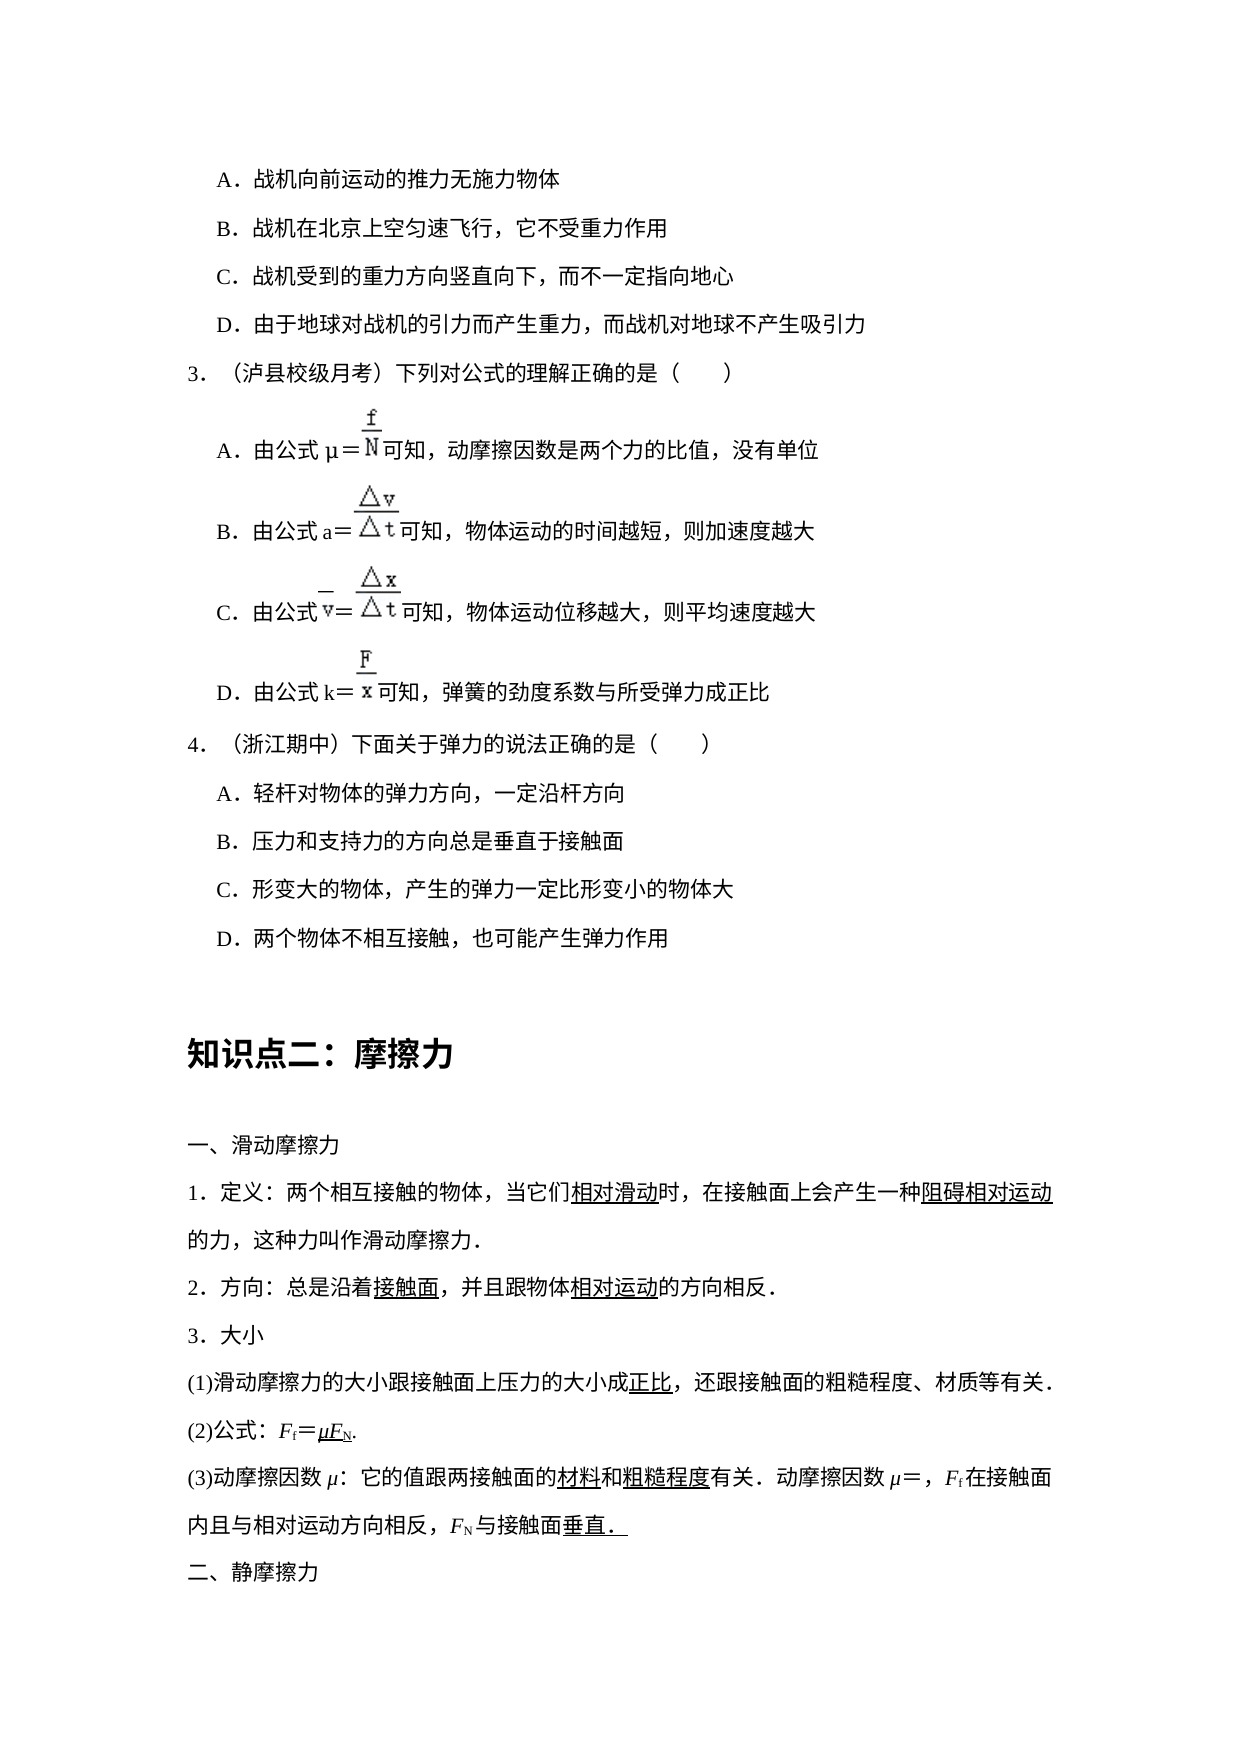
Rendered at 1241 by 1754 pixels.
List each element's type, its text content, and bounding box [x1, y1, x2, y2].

text B．战机在北京上空匀速飞行，它不受重力作用 [187, 210, 1053, 243]
text (1)滑动摩擦力的大小跟接触面上压力的大小成正比，还跟接触面的粗糙程度、材质等有关． [187, 1365, 1053, 1397]
text 一、滑动摩擦力 [187, 1128, 1053, 1159]
text A．由公式μ＝可知，动摩擦因数是两个力的比值，没有单位 [187, 404, 1053, 469]
text (3)动摩擦因数μ：它的值跟两接触面的材料和粗糙程度有关．动摩擦因数μ＝，Ff在接触面内且与相对运动方向相反，FN与接触面垂直． [187, 1460, 1053, 1539]
picture [361, 403, 382, 459]
text 2．方向：总是沿着接触面，并且跟物体相对运动的方向相反． [187, 1270, 1053, 1302]
picture [356, 646, 377, 701]
text D．由公式k＝可知，弹簧的劲度系数与所受弹力成正比 [187, 646, 1053, 711]
text 4．（浙江期中）下面关于弹力的说法正确的是（ ） [187, 727, 1053, 759]
text A．轻杆对物体的弹力方向，一定沿杆方向 [187, 775, 1053, 808]
text B．由公式a＝可知，物体运动的时间越短，则加速度越大 [187, 484, 1053, 549]
text 3．大小 [187, 1318, 1053, 1349]
text B．压力和支持力的方向总是垂直于接触面 [187, 824, 1053, 856]
text 二、静摩擦力 [187, 1555, 1053, 1587]
text A．战机向前运动的推力无施力物体 [187, 162, 1053, 194]
text C．战机受到的重力方向竖直向下，而不一定指向地心 [187, 259, 1053, 291]
text D．由于地球对战机的引力而产生重力，而战机对地球不产生吸引力 [187, 307, 1053, 339]
picture [318, 591, 334, 620]
text C．由公式＝可知，物体运动位移越大，则平均速度越大 [187, 565, 1053, 630]
picture [353, 484, 400, 540]
text 3．（泸县校级月考）下列对公式的理解正确的是（ ） [187, 355, 1053, 388]
picture [355, 565, 401, 620]
text C．形变大的物体，产生的弹力一定比形变小的物体大 [187, 872, 1053, 904]
text (2)公式：Ff＝μFN. [187, 1413, 1053, 1444]
subtitle 知识点二：摩擦力 [187, 1028, 1053, 1076]
text D．两个物体不相互接触，也可能产生弹力作用 [187, 920, 1053, 953]
text 1．定义：两个相互接触的物体，当它们相对滑动时，在接触面上会产生一种阻碍相对运动的力，这种力叫作滑动摩擦力． [187, 1175, 1053, 1254]
